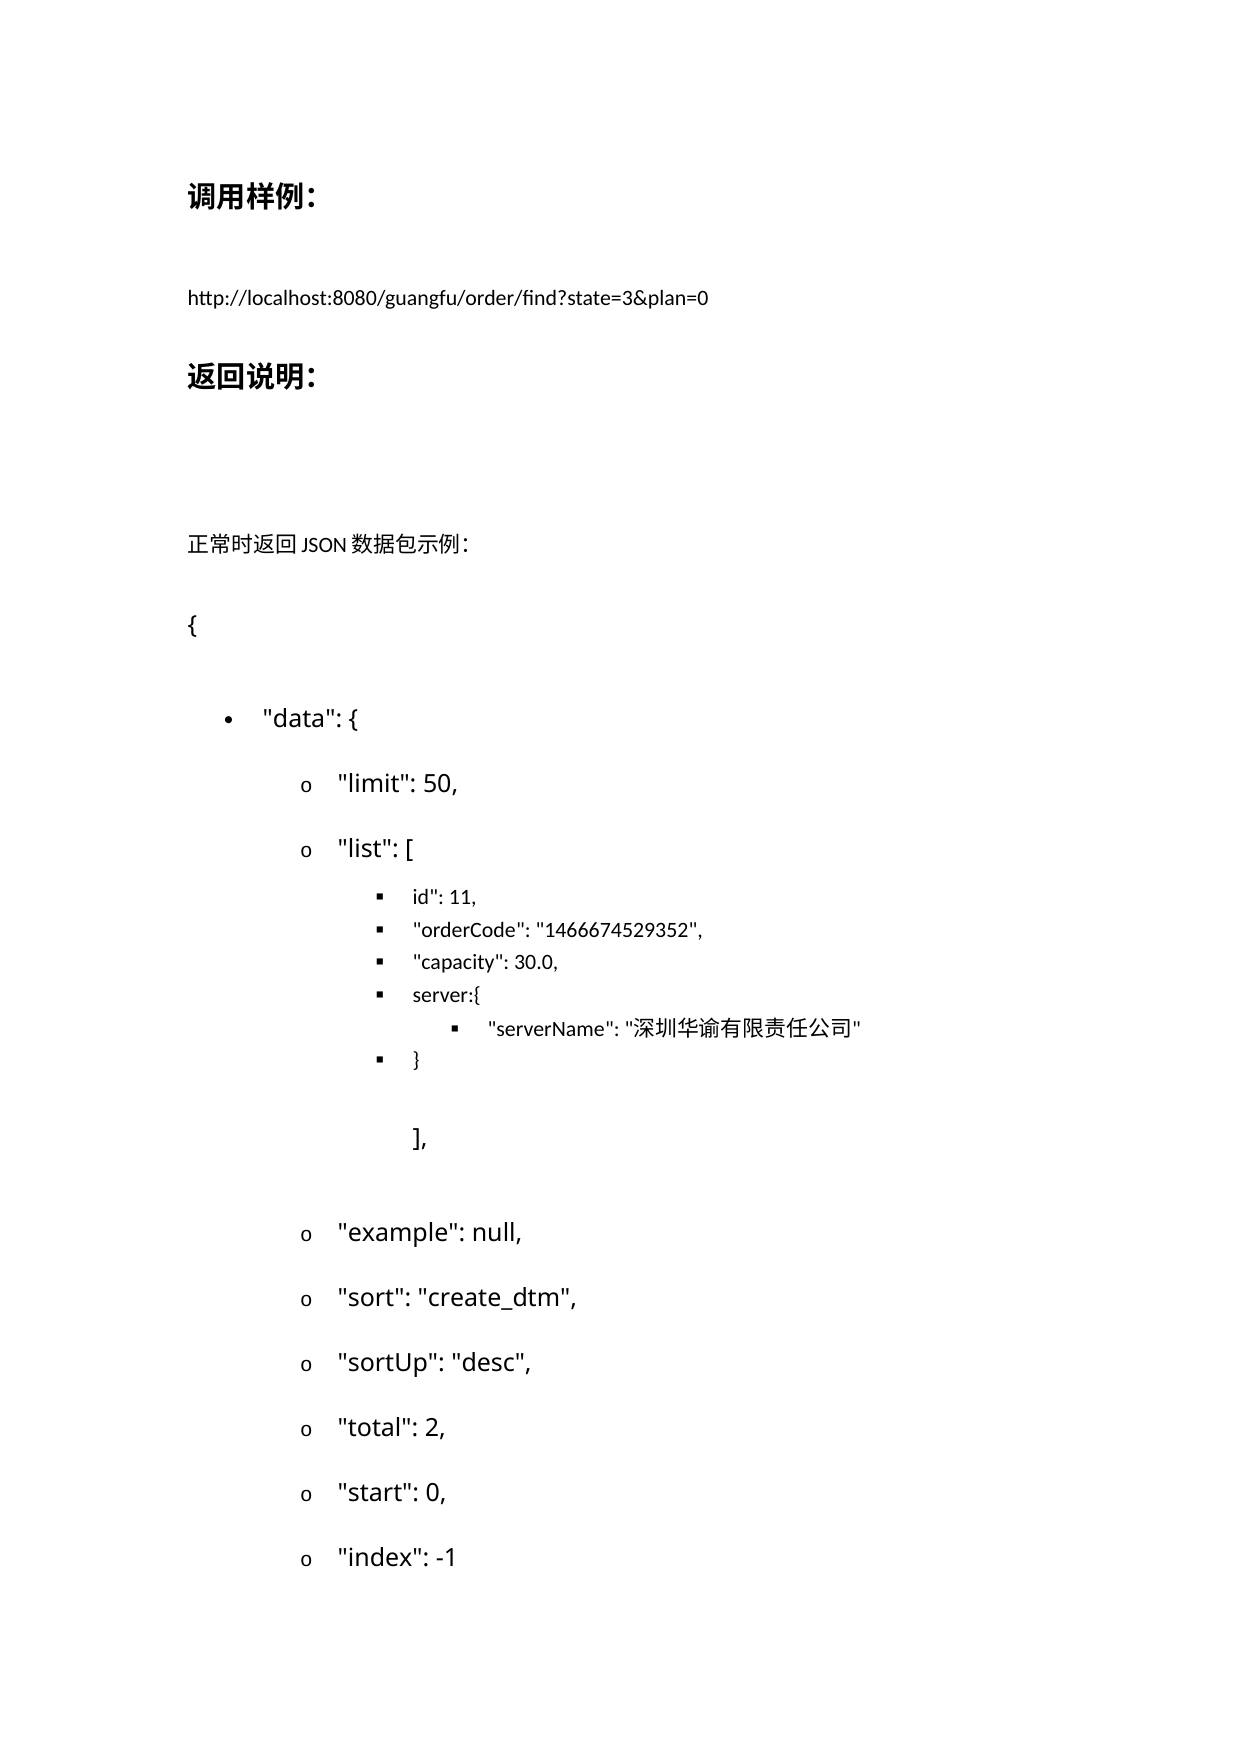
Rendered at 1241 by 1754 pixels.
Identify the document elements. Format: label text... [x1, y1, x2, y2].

list server:{ [375, 978, 1053, 1011]
subtitle 调用样例： [187, 162, 1053, 227]
text http://localhost:8080/guangfu/order/find?state=3&plan=0 [187, 281, 1053, 313]
list } [375, 1043, 1053, 1076]
list "data": { [225, 686, 1053, 751]
list "sort": "create_dtm", [300, 1264, 1053, 1329]
list "total": 2, [300, 1394, 1053, 1459]
text 正常时返回JSON数据包示例： [187, 526, 1053, 559]
list "limit": 50, [300, 751, 1053, 816]
list "serverName": "深圳华谕有限责任公司" [450, 1011, 1053, 1043]
list "capacity": 30.0, [375, 946, 1053, 978]
list "example": null, [300, 1199, 1053, 1264]
list "orderCode": "1466674529352", [375, 913, 1053, 946]
list "sortUp": "desc", [300, 1329, 1053, 1394]
list "start": 0, [300, 1459, 1053, 1524]
text ], [412, 1105, 1053, 1170]
list id": 11, [375, 881, 1053, 913]
list "list": [ [300, 816, 1053, 881]
subtitle 返回说明： [187, 342, 1053, 407]
list "index": -1 [300, 1524, 1053, 1589]
text { [187, 591, 1053, 656]
